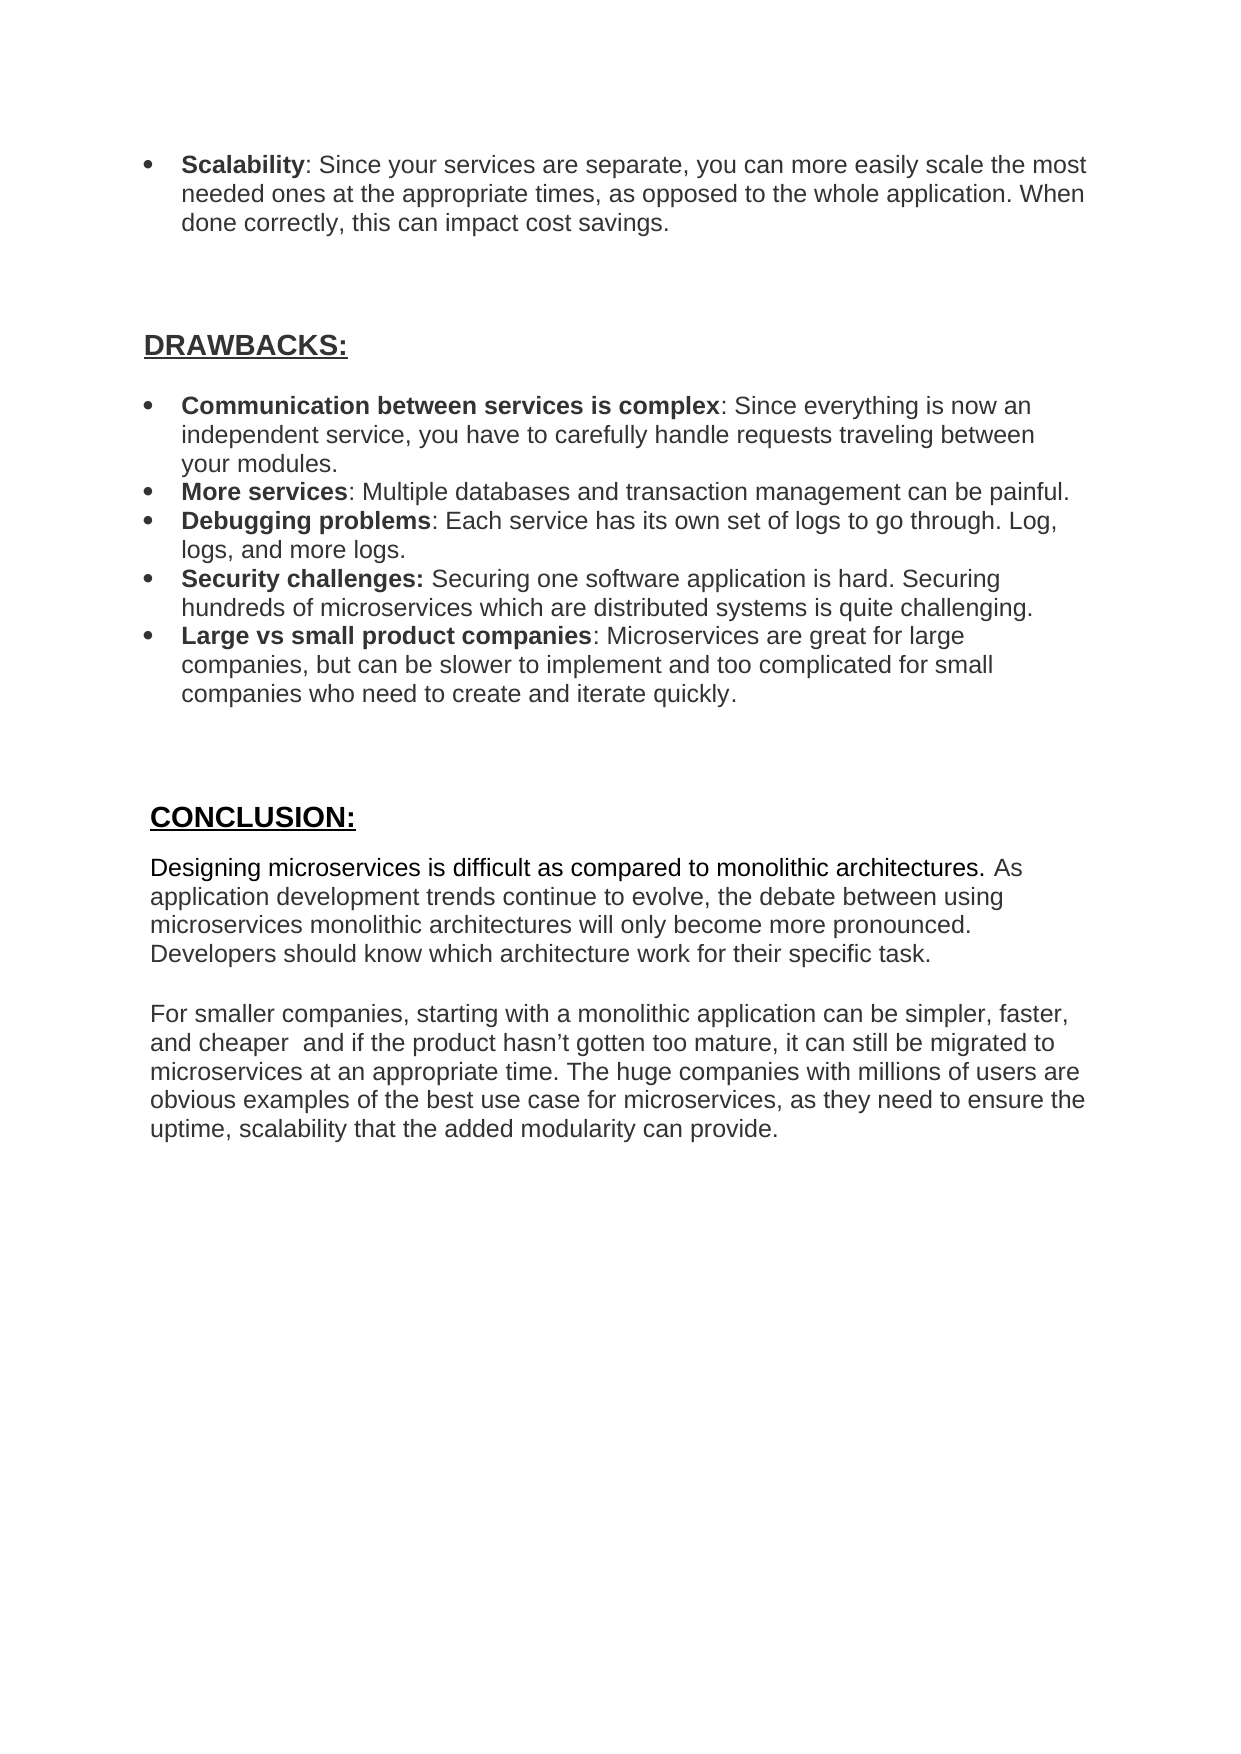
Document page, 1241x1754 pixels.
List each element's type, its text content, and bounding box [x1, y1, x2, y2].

list Communication between services is complex: Since everything is now an independent service, you have to carefully handle requests traveling between your modules. [144, 391, 1090, 477]
text For smaller companies, starting with a monolithic application can be simpler, faster, and cheaper and if the product hasn’t gotten too mature, it can still be migrated to microservices at an appropriate time. The huge companies with millions of users are obvious examples of the best use case for microservices, as they need to ensure the uptime, scalability that the added modularity can provide. [150, 999, 1090, 1143]
list Scalability: Since your services are separate, you can more easily scale the most needed ones at the appropriate times, as opposed to the whole application. When done correctly, this can impact cost savings. [144, 150, 1090, 236]
list Security challenges: Securing one software application is hard. Securing hundreds of microservices which are distributed systems is quite challenging. [144, 564, 1090, 621]
list Large vs small product companies: Microservices are great for large companies, but can be slower to implement and too complicated for small companies who need to create and iterate quickly. [144, 621, 1090, 708]
text DRAWBACKS: [144, 328, 1090, 362]
text Designing microservices is difficult as compared to monolithic architectures. As application development trends continue to evolve, the debate between using microservices monolithic architectures will only become more pronounced. Developers should know which architecture work for their specific task. [150, 853, 1090, 968]
list More services: Multiple databases and transaction management can be painful. [144, 477, 1090, 506]
list Debugging problems: Each service has its own set of logs to go through. Log, logs, and more logs. [144, 506, 1090, 564]
text CONCLUSION: [150, 800, 1090, 834]
